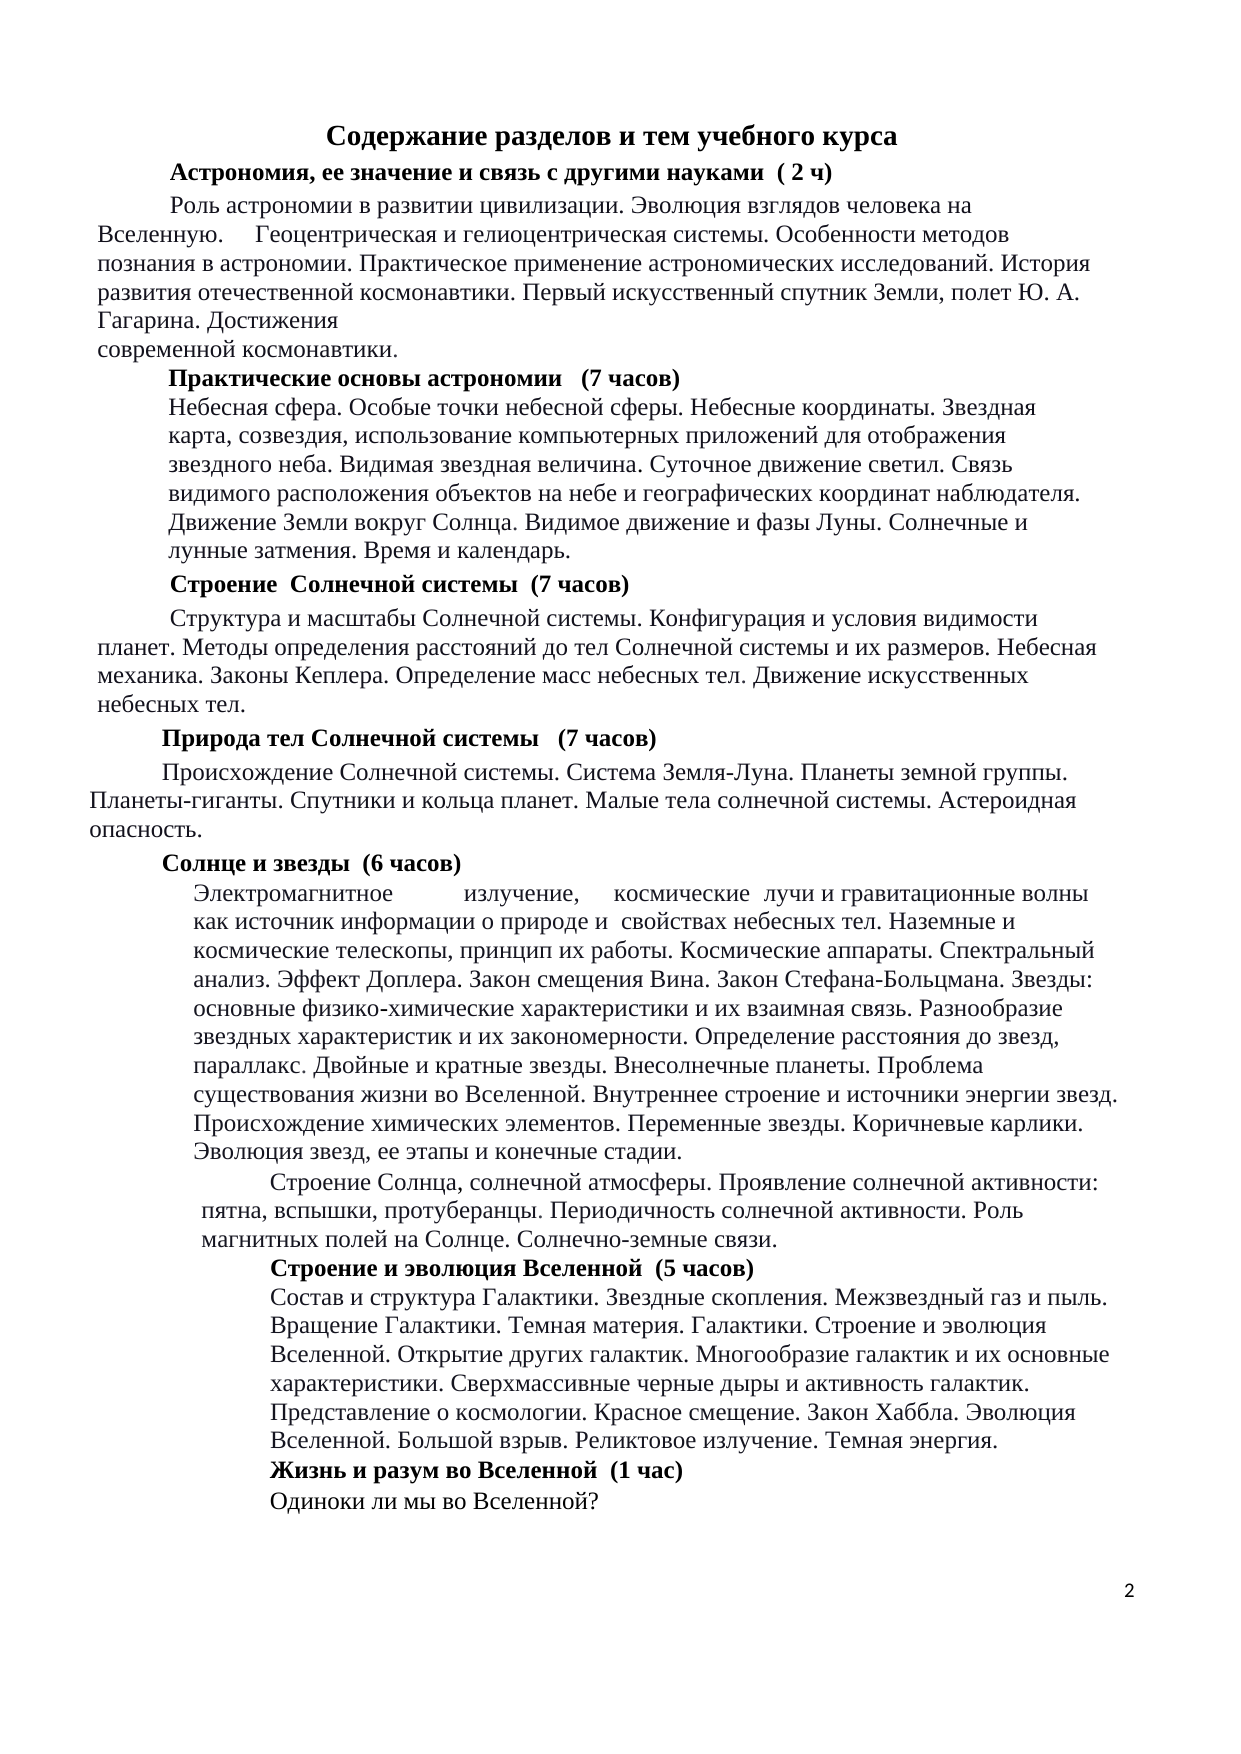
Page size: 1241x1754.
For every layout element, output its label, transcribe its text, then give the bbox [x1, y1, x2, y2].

text Строение и эволюция Вселенной (5 часов) [270, 1253, 1133, 1282]
text Структура и масштабы Солнечной системы. Конфигурация и условия видимости планет. Методы определения расстояний до тел Солнечной системы и их размеров. Небесная механика. Законы Кеплера. Определение масс небесных тел. Движение искусственных небесных тел. [97, 603, 1098, 718]
text Астрономия, ее значение и связь с другими науками ( 2 ч) [97, 157, 1098, 185]
text Состав и структура Галактики. Звездные скопления. Межзвездный газ и пыль. Вращение Галактики. Темная материя. Галактики. Строение и эволюция Вселенной. Открытие других галактик. Многообразие галактик и их основные характеристики. Сверхмассивные черные дыры и активность галактик. Представление о космологии. Красное смещение. Закон Хаббла. Эволюция Вселенной. Большой взрыв. Реликтовое излучение. Темная энергия. [270, 1282, 1133, 1454]
text Одиноки ли мы во Вселенной? [201, 1486, 1133, 1514]
text Солнце и звезды (6 часов) [89, 848, 1096, 877]
text Небесная сфера. Особые точки небесной сферы. Небесные координаты. Звездная кapта, созвездия, использование компьютерных приложений для отображения звездного неба. Видимая звездная величина. Суточное движение светил. Связь видимого расположения объектов на небе и географических координат наблюдателя. Движение Земли вокруг Солнца. Видимое движение и фазы Луны. Солнечные и лунные затмения. Время и календарь. [168, 392, 1102, 564]
text Электромагнитное излучение, космические лучи и гравитационные волны как источник информации о природе и свойствах небесных тел. Наземные и космические телескопы, принцип их работы. Космические аппараты. Спектральный анализ. Эффект Доплера. Закон смещения Вина. Закон Стефана-Больцмана. Звезды: основные физико-химические характеристики и их взаимная связь. Разнообразие звездных характеристик и их закономерности. Определение расстояния до звезд, параллакс. Двойные и кратные звезды. Внесолнечные планеты. Проблема существования жизни во Вселенной. Внутреннее строение и источники энергии звезд. Происхождение химических элементов. Переменные звезды. Коричневые карлики. Эволюция звезд, ее этапы и конечные стадии. [193, 878, 1134, 1165]
text Содержание разделов и тем учебного курса [89, 118, 1134, 152]
text Происхождение Солнечной системы. Система Земля-Луна. Планеты земной группы. Планеты-гиганты. Спутники и кольца планет. Малые тела солнечной системы. Астероидная опасность. [89, 757, 1096, 843]
text Строение Солнца, солнечной атмосферы. Проявление солнечной активности: пятна, вспышки, протуберанцы. Периодичность солнечной активности. Роль магнитных полей на Солнце. Солнечно-земные связи. [201, 1167, 1133, 1253]
text Жизнь и разум во Вселенной (1 час) [201, 1456, 1133, 1484]
text Роль астрономии в развитии цивилизации. Эволюция взглядов человека на Вселенную. Геоцентрическая и гелиоцентрическая системы. Особенности методов познания в астрономии. Практическое применение астрономических исследований. История развития отечественной космонавтики. Первый искусственный спутник Земли, полет Ю. А. Гагарина. Достижения современной космонавтики. [97, 190, 1098, 363]
text Строение Солнечной системы (7 часов) [97, 569, 1098, 598]
text Природа тел Солнечной системы (7 часов) [89, 723, 1096, 752]
text Практические основы астрономии (7 часов) [168, 363, 1102, 392]
